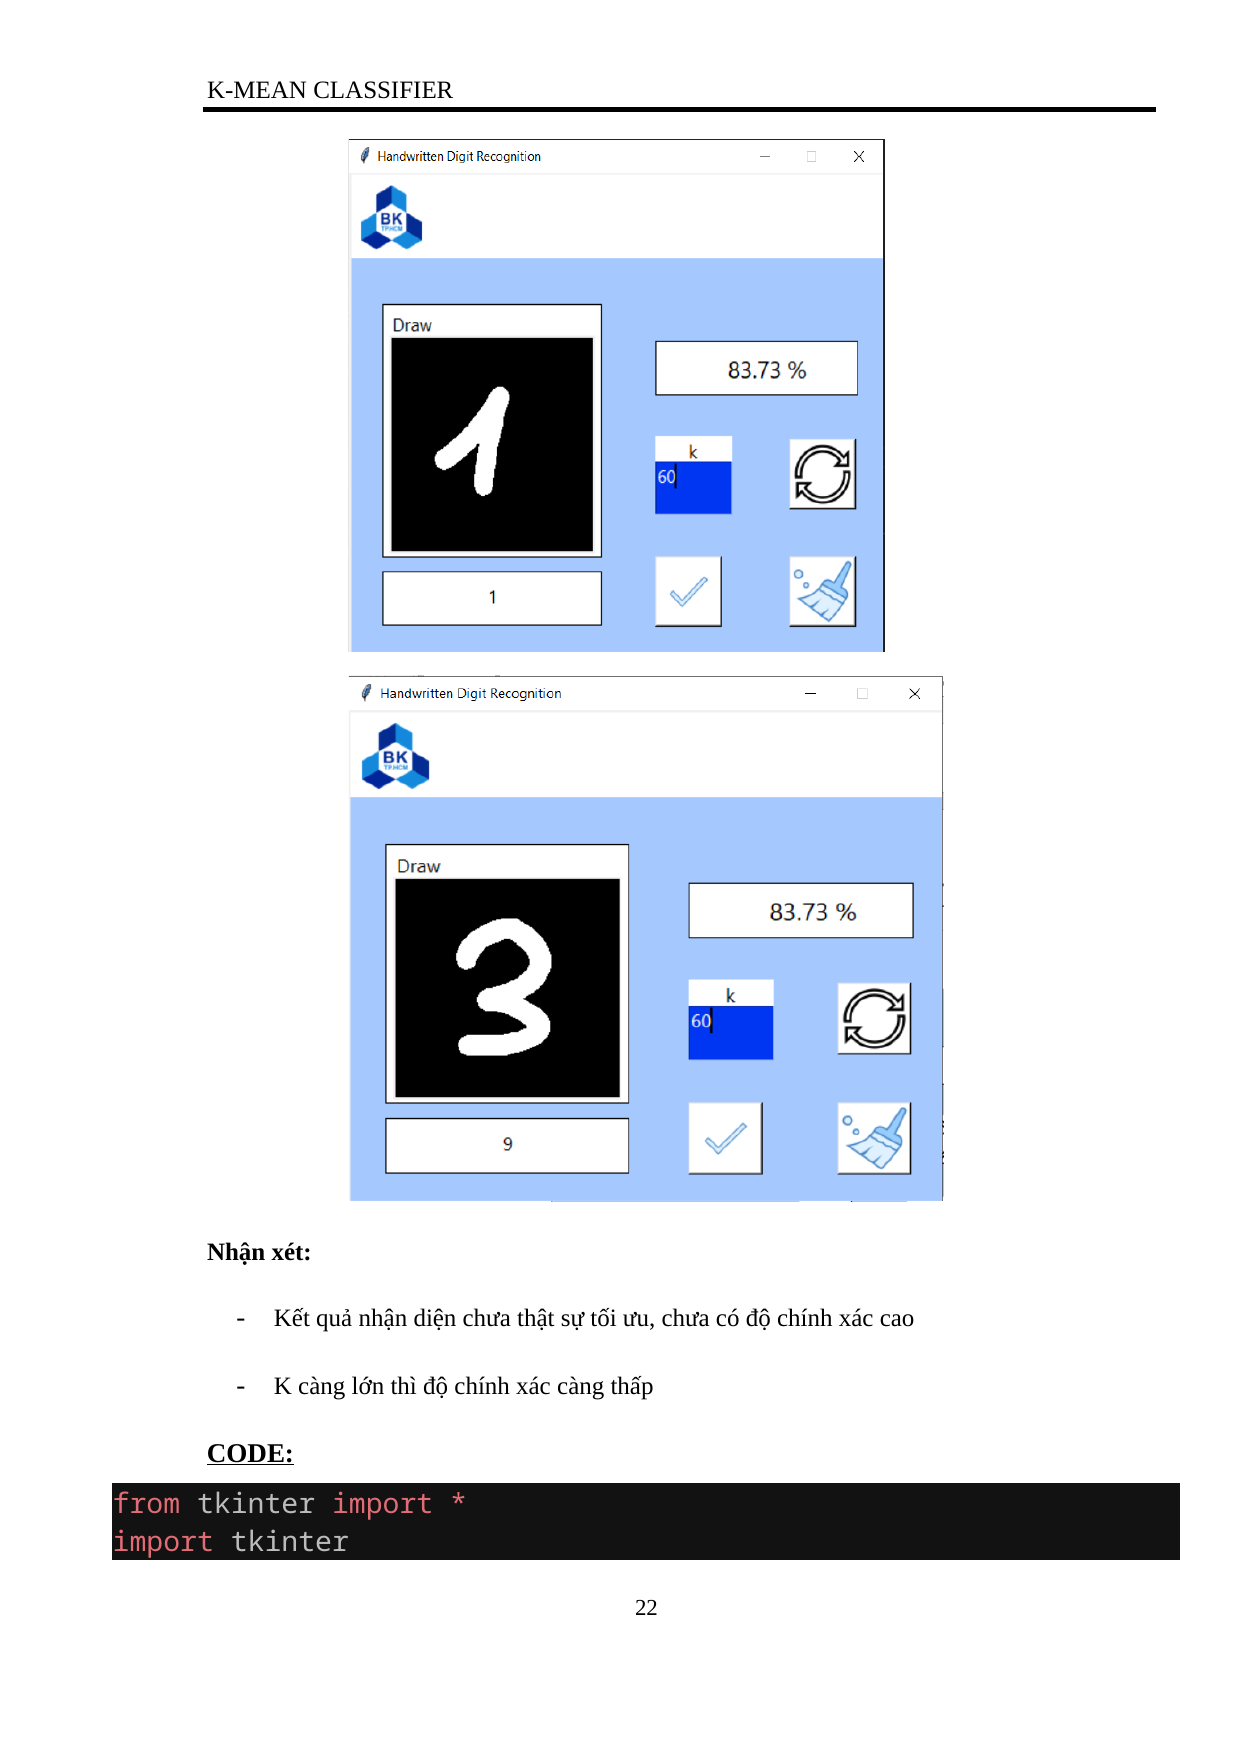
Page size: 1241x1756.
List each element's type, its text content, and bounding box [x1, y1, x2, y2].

text from tkinter import * [112, 1483, 1180, 1522]
picture [348, 675, 944, 1202]
text Nhận xét: [177, 1237, 1121, 1266]
list K càng lớn thì độ chính xác càng thấp [236, 1369, 1121, 1400]
picture [348, 139, 885, 652]
list Kết quả nhận diện chưa thật sự tối ưu, chưa có độ chính xác cao [236, 1301, 1121, 1333]
text CODE: [207, 1437, 1121, 1468]
text import tkinter [112, 1522, 1180, 1560]
